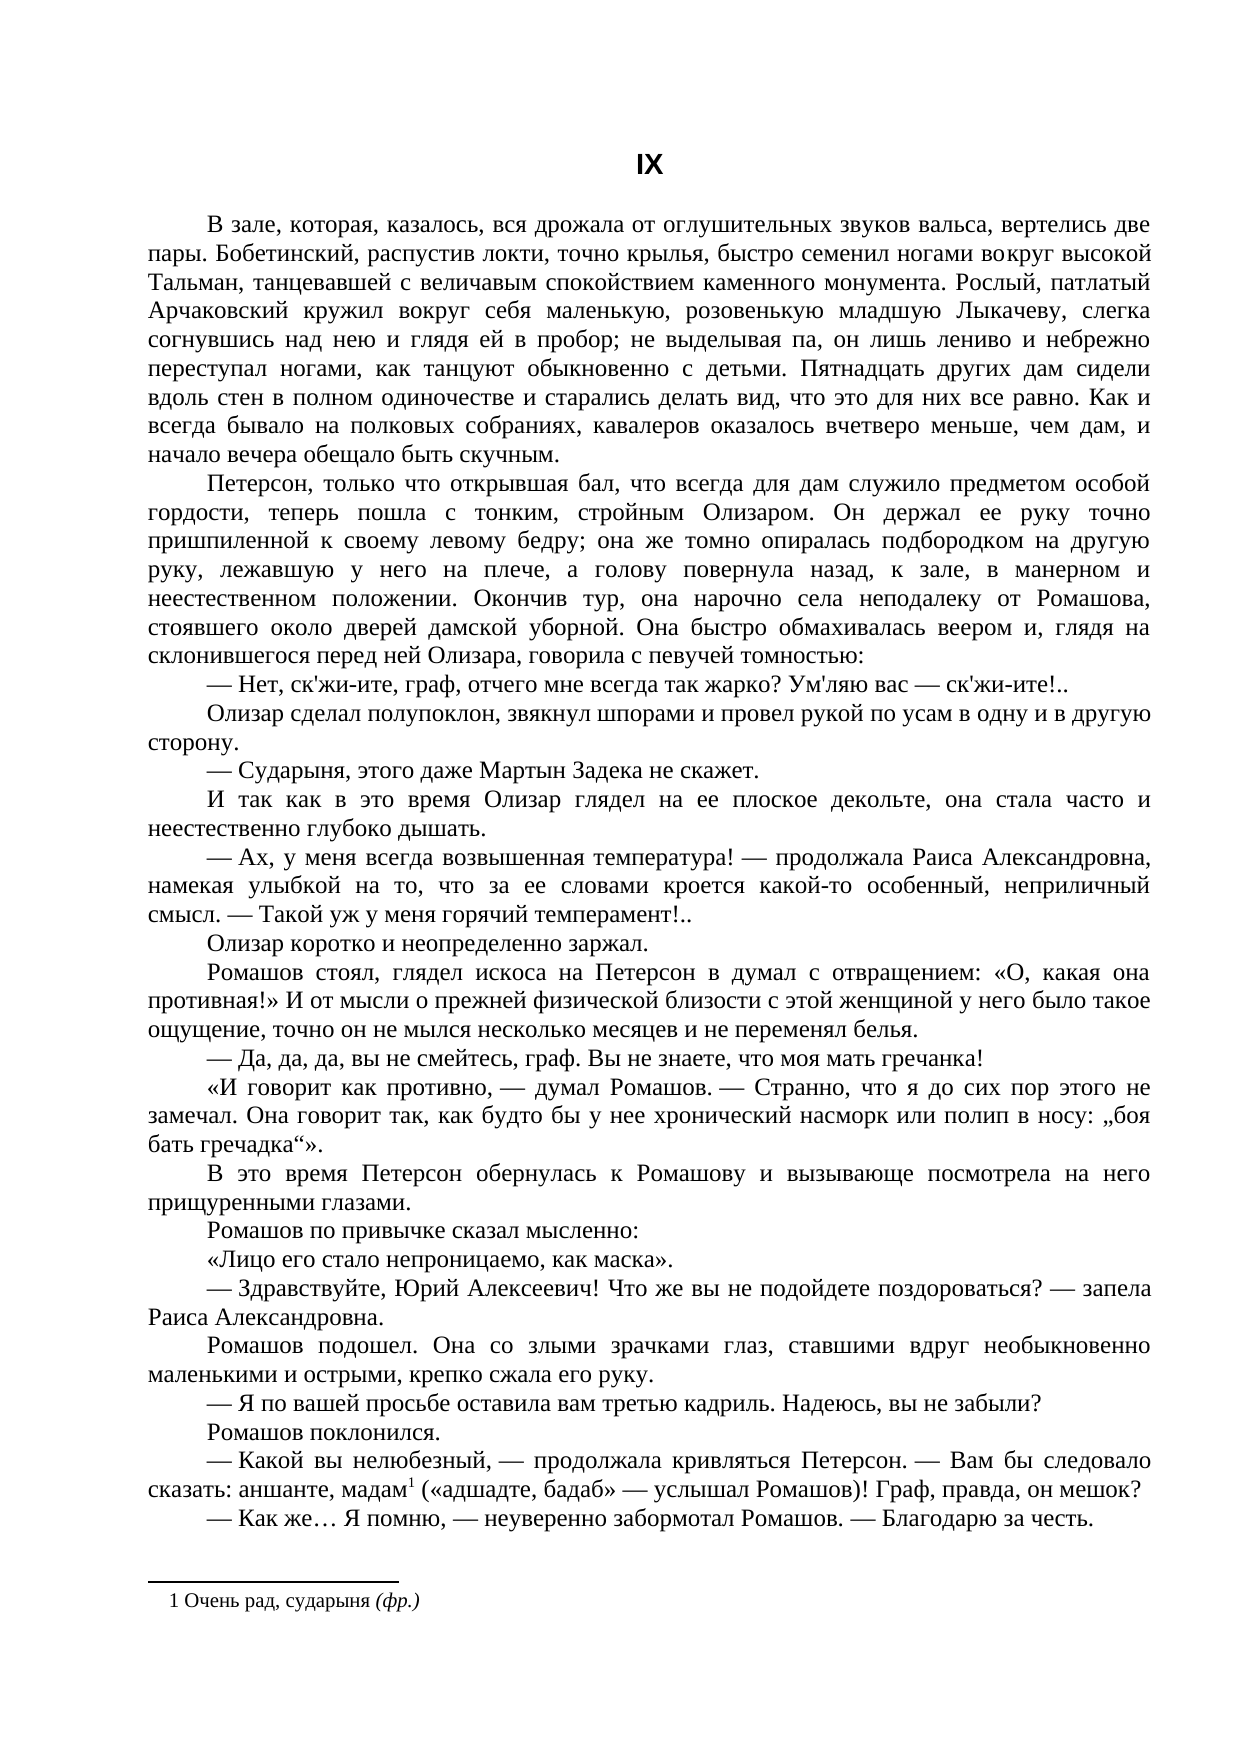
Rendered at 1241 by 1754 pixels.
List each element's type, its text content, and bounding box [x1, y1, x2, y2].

text «И говорит как противно, — думал Ромашов. — Странно, что я до сих пор этого не замечал. Она говорит так, как будто бы у нее хронический насморк или полип в носу: „боя бать гречадка“». [148, 1072, 1152, 1158]
text — Сударыня, этого даже Мартын Задека не скажет. [148, 755, 1152, 784]
text Олизар коротко и неопределенно заржал. [148, 928, 1152, 957]
text «Лицо его стало непроницаемо, как маска». [148, 1244, 1152, 1273]
text Ромашов подошел. Она со злыми зрачками глаз, ставшими вдруг необыкновенно маленькими и острыми, крепко сжала его руку. [148, 1330, 1152, 1388]
text — Какой вы нелюбезный, — продолжала кривляться Петерсон. — Вам бы следовало сказать: аншанте, мадам («адшадте, бадаб» — услышал Ромашов)! Граф, правда, он мешок? [148, 1445, 1152, 1503]
text — Да, да, да, вы не смейтесь, граф. Вы не знаете, что моя мать гречанка! [148, 1043, 1152, 1072]
text — Здравствуйте, Юрий Алексеевич! Что же вы не подойдете поздороваться? — запела Раиса Александровна. [148, 1273, 1152, 1330]
text Ромашов по привычке сказал мысленно: [148, 1215, 1152, 1244]
text Петерсон, только что открывшая бал, что всегда для дам служило предметом особой гордости, теперь пошла с тонким, стройным Олизаром. Он держал ее руку точно пришпиленной к своему левому бедру; она же томно опиралась подбородком на другую руку, лежавшую у него на плече, а голову повернула назад, к зале, в манерном и неестественном положении. Окончив тур, она нарочно села неподалеку от Ромашова, стоявшего около дверей дамской уборной. Она быстро обмахивалась веером и, глядя на склонившегося перед ней Олизара, говорила с певучей томностью: [148, 468, 1152, 669]
text И так как в это время Олизар глядел на ее плоское декольте, она стала часто и неестественно глубоко дышать. [148, 784, 1152, 842]
text — Нет, ск'жи-ите, граф, отчего мне всегда так жарко? Ум'ляю вас — ск'жи-ите!.. [148, 669, 1152, 698]
text — Как же… Я помню, — неуверенно забормотал Ромашов. — Благодарю за честь. [148, 1503, 1152, 1532]
text — Я по вашей просьбе оставила вам третью кадриль. Надеюсь, вы не забыли? [148, 1388, 1152, 1417]
text В зале, которая, казалось, вся дрожала от оглушительных звуков вальса, вертелись две пары. Бобетинский, распустив локти, точно крылья, быстро семенил ногами вокруг высокой Тальман, танцевавшей с величавым спокойствием каменного монумента. Рослый, патлатый Арчаковский кружил вокруг себя маленькую, розовенькую младшую Лыкачеву, слегка согнувшись над нею и глядя ей в пробор; не выделывая па, он лишь лениво и небрежно переступал ногами, как танцуют обыкновенно с детьми. Пятнадцать других дам сидели вдоль стен в полном одиночестве и старались делать вид, что это для них все равно. Как и всегда бывало на полковых собраниях, кавалеров оказалось вчетверо меньше, чем дам, и начало вечера обещало быть скучным. [148, 209, 1152, 468]
text Олизар сделал полупоклон, звякнул шпорами и провел рукой по усам в одну и в другую сторону. [148, 698, 1152, 755]
text В это время Петерсон обернулась к Ромашову и вызывающе посмотрела на него прищуренными глазами. [148, 1158, 1152, 1215]
text Ромашов поклонился. [148, 1417, 1152, 1445]
text — Ах, у меня всегда возвышенная температура! — продолжала Раиса Александровна, намекая улыбкой на то, что за ее словами кроется какой-то особенный, неприличный смысл. — Такой уж у меня горячий темперамент!.. [148, 842, 1152, 928]
text Ромашов стоял, глядел искоса на Петерсон в думал с отвращением: «О, какая она противная!» И от мысли о прежней физической близости с этой женщиной у него было такое ощущение, точно он не мылся несколько месяцев и не переменял белья. [148, 957, 1152, 1043]
subtitle IX [148, 147, 1152, 180]
